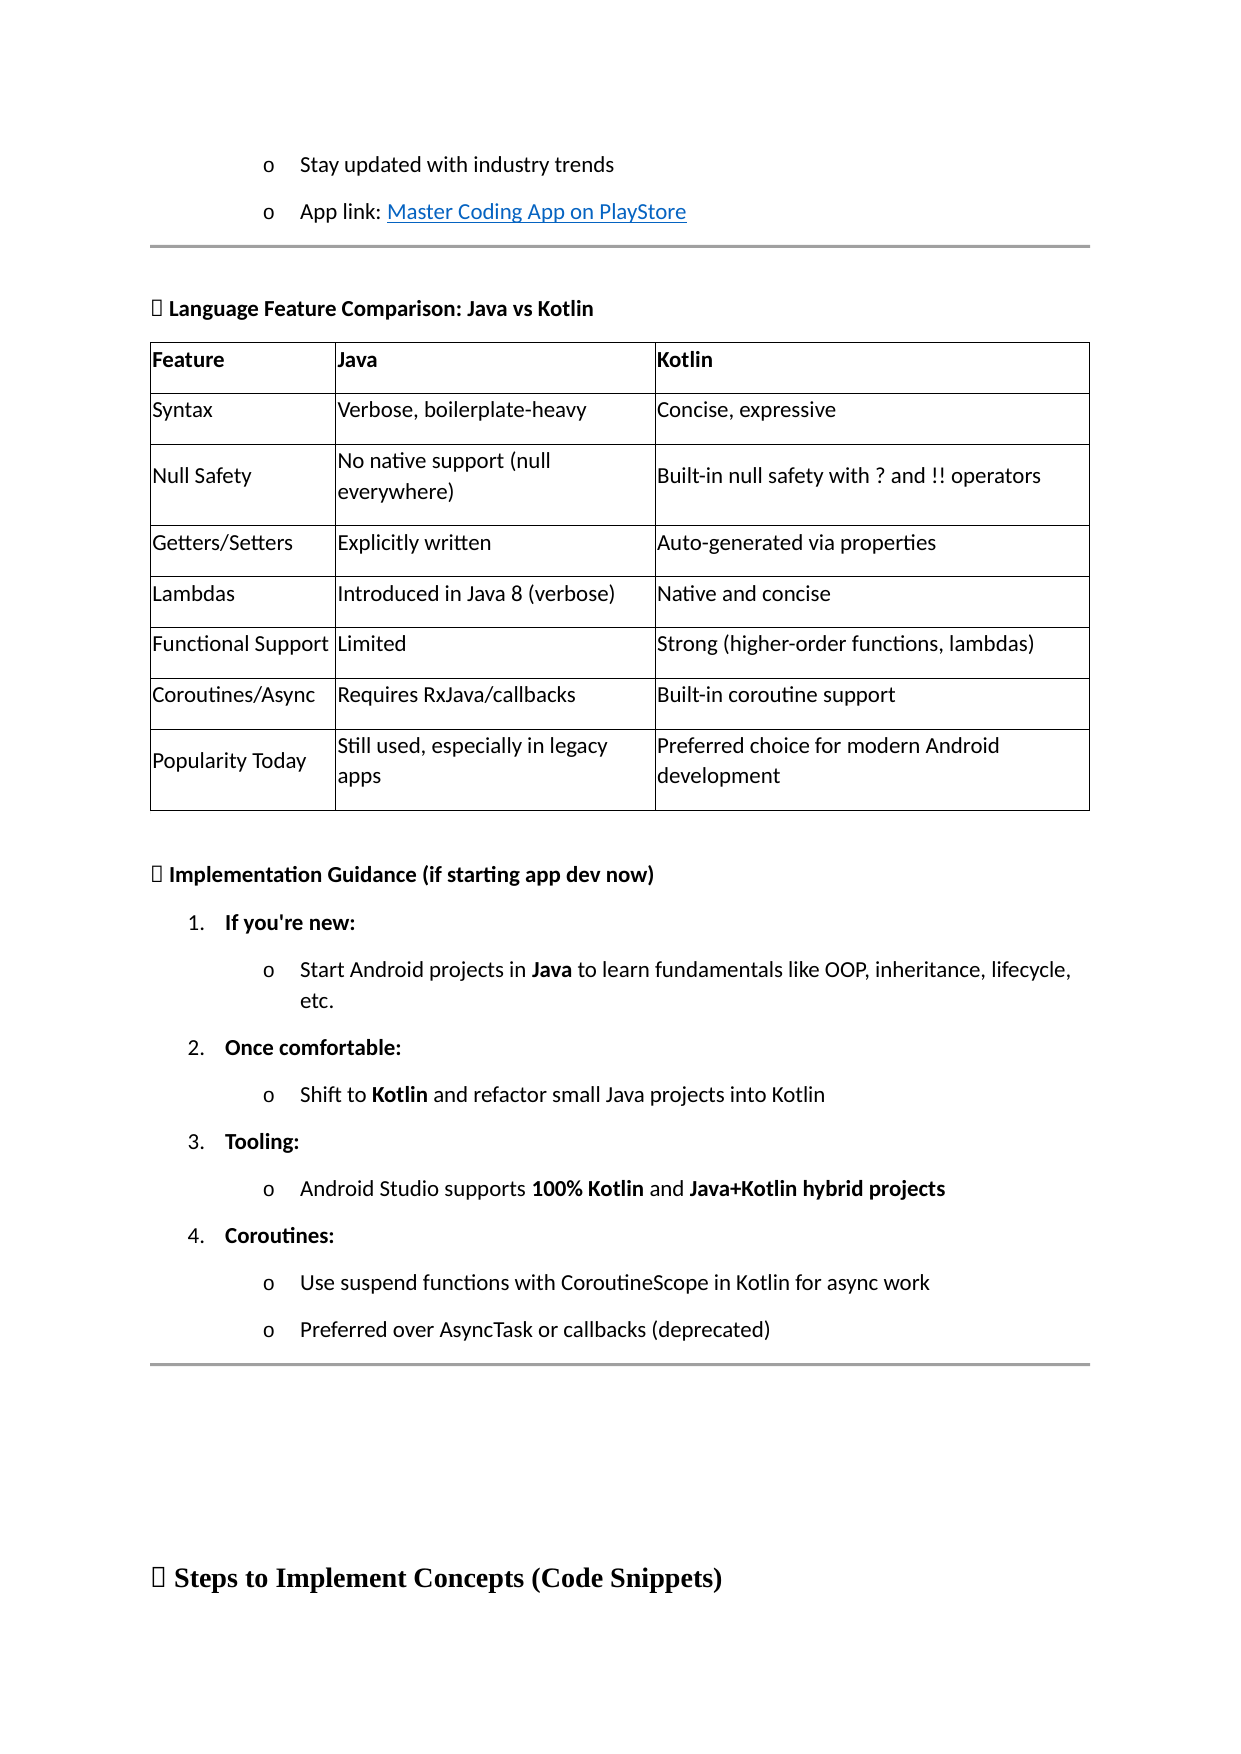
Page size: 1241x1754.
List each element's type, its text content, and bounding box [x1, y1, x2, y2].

list Use suspend functions with CoroutineScope in Kotlin for async work [262, 1268, 1090, 1297]
table_cell Strong (higher-order functions, lambdas) [656, 628, 1089, 678]
list Preferred over AsyncTask or callbacks (deprecated) [262, 1316, 1090, 1344]
table_cell Verbose, boilerplate-heavy [336, 394, 655, 444]
table_header Kotlin [656, 343, 1089, 393]
list App link: Master Coding App on PlayStore [262, 197, 1090, 226]
table_cell Introduced in Java 8 (verbose) [336, 577, 655, 627]
table_cell Coroutines/Async [151, 679, 335, 729]
table_cell Native and concise [656, 577, 1089, 627]
table_cell Null Safety [151, 445, 335, 525]
table_cell Built-in coroutine support [656, 679, 1089, 729]
table_header Java [336, 343, 655, 393]
list Tooling: [187, 1127, 1090, 1155]
list If you're new: [187, 908, 1090, 936]
table_cell Popularity Today [151, 730, 335, 810]
list Start Android projects in Java to learn fundamentals like OOP, inheritance, lifecycle, etc. [262, 955, 1090, 1014]
table_cell Auto-generated via properties [656, 526, 1089, 576]
list Coroutines: [187, 1221, 1090, 1249]
table_cell Getters/Setters [151, 526, 335, 576]
list Shift to Kotlin and refactor small Java projects into Kotlin [262, 1080, 1090, 1108]
table_cell Built-in null safety with ? and !! operators [656, 445, 1089, 525]
table_cell Syntax [151, 394, 335, 444]
text 🔧 Implementation Guidance (if starting app dev now) [150, 858, 1090, 889]
table_header Feature [151, 343, 335, 393]
text 🔧 Steps to Implement Concepts (Code Snippets) [150, 1557, 1090, 1596]
list Stay updated with industry trends [262, 150, 1090, 178]
table_cell Preferred choice for modern Android development [656, 730, 1089, 810]
table_cell Explicitly written [336, 526, 655, 576]
list Android Studio supports 100% Kotlin and Java+Kotlin hybrid projects [262, 1174, 1090, 1202]
table_cell No native support (null everywhere) [336, 445, 655, 525]
text 💡 Language Feature Comparison: Java vs Kotlin [150, 292, 1090, 323]
list Once comfortable: [187, 1033, 1090, 1061]
table_cell Limited [336, 628, 655, 678]
table_cell Lambdas [151, 577, 335, 627]
table_cell Functional Support [151, 628, 335, 678]
table_cell Concise, expressive [656, 394, 1089, 444]
table_cell Still used, especially in legacy apps [336, 730, 655, 810]
table_cell Requires RxJava/callbacks [336, 679, 655, 729]
